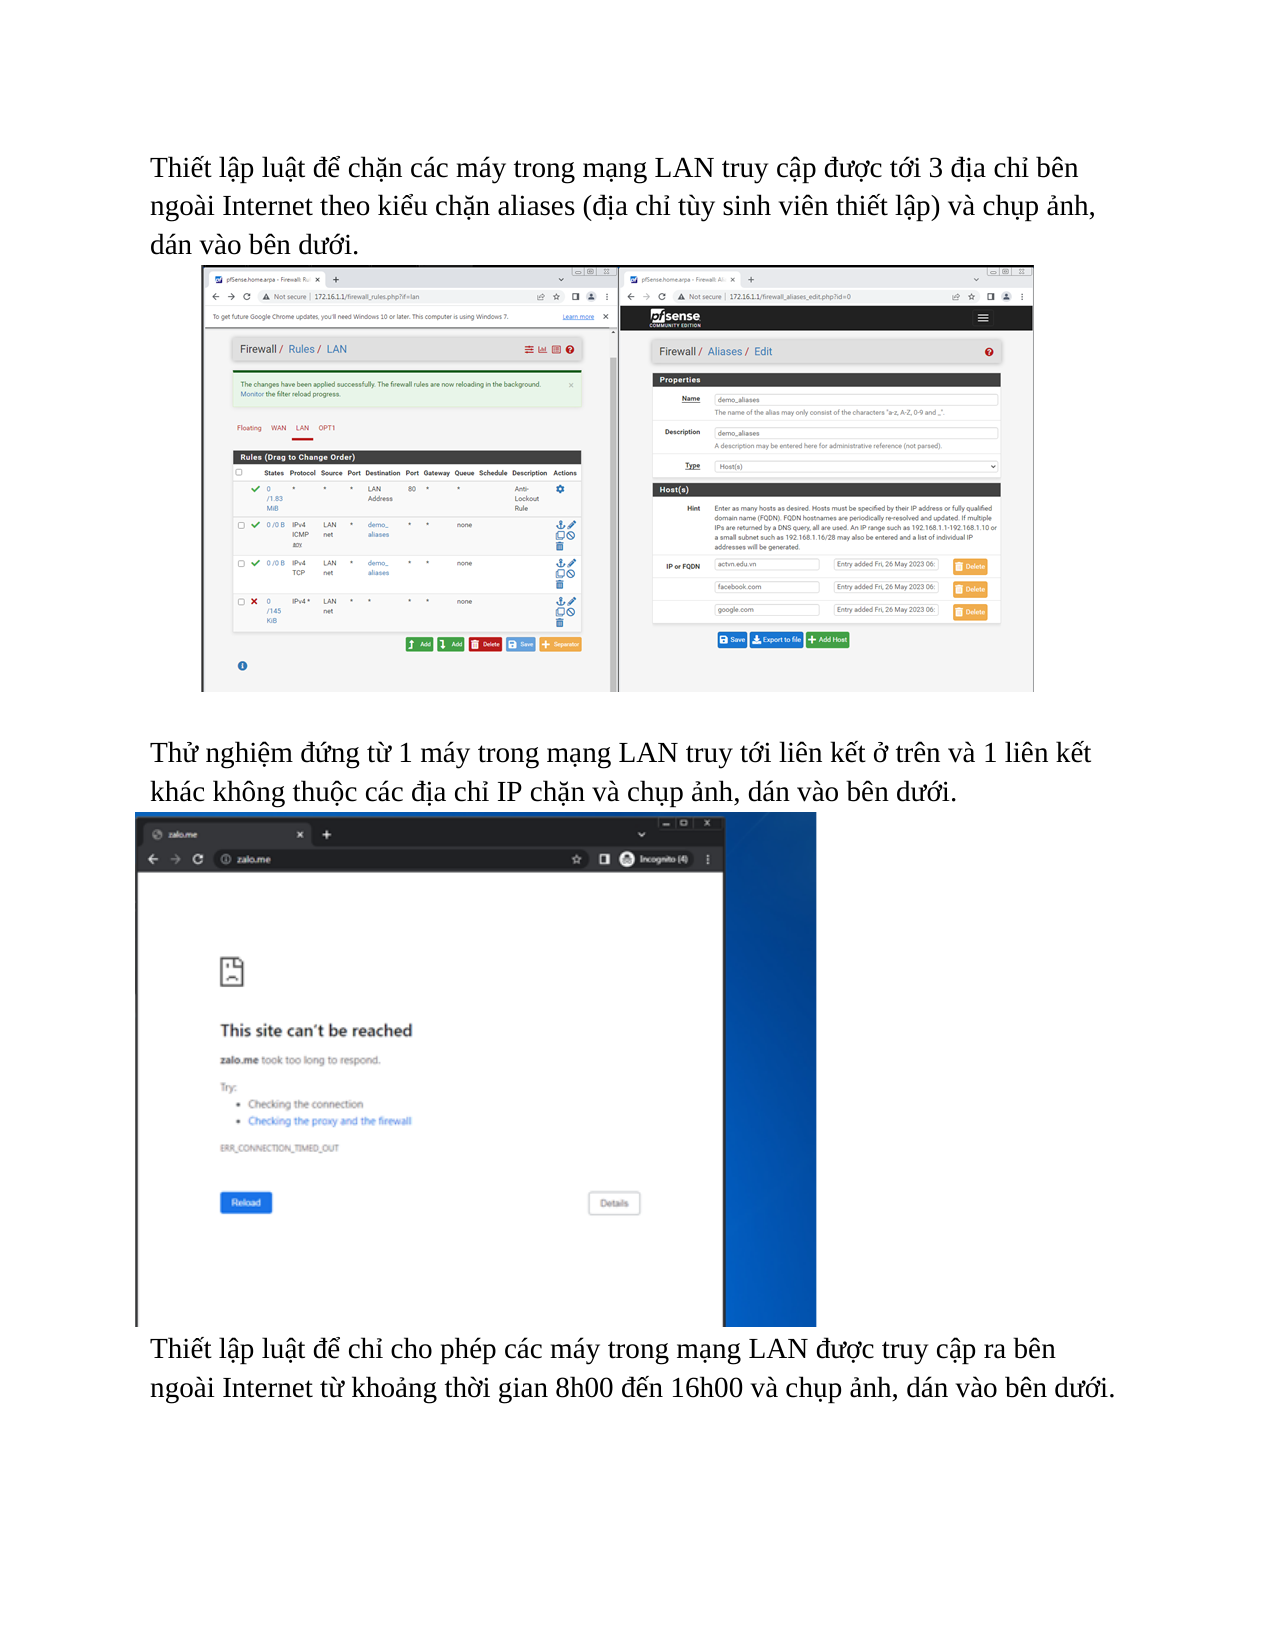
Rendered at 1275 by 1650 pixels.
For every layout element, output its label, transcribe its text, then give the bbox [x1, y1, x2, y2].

text Thiết lập luật để chỉ cho phép các máy trong mạng LAN được truy cập ra bên ngoài Internet từ khoảng thời gian 8h00 đến 16h00 và chụp ảnh, dán vào bên dưới. [150, 1331, 1125, 1403]
picture [201, 265, 1034, 692]
text Thử nghiệm đứng từ 1 máy trong mạng LAN truy tới liên kết ở trên và 1 liên kết khác không thuộc các địa chỉ IP chặn và chụp ảnh, dán vào bên dưới. [150, 735, 1125, 807]
picture [135, 812, 817, 1327]
text Thiết lập luật để chặn các máy trong mạng LAN truy cập được tới 3 địa chỉ bên ngoài Internet theo kiểu chặn aliases (địa chỉ tùy sinh viên thiết lập) và chụp ảnh, dán vào bên dưới. [150, 150, 1125, 261]
